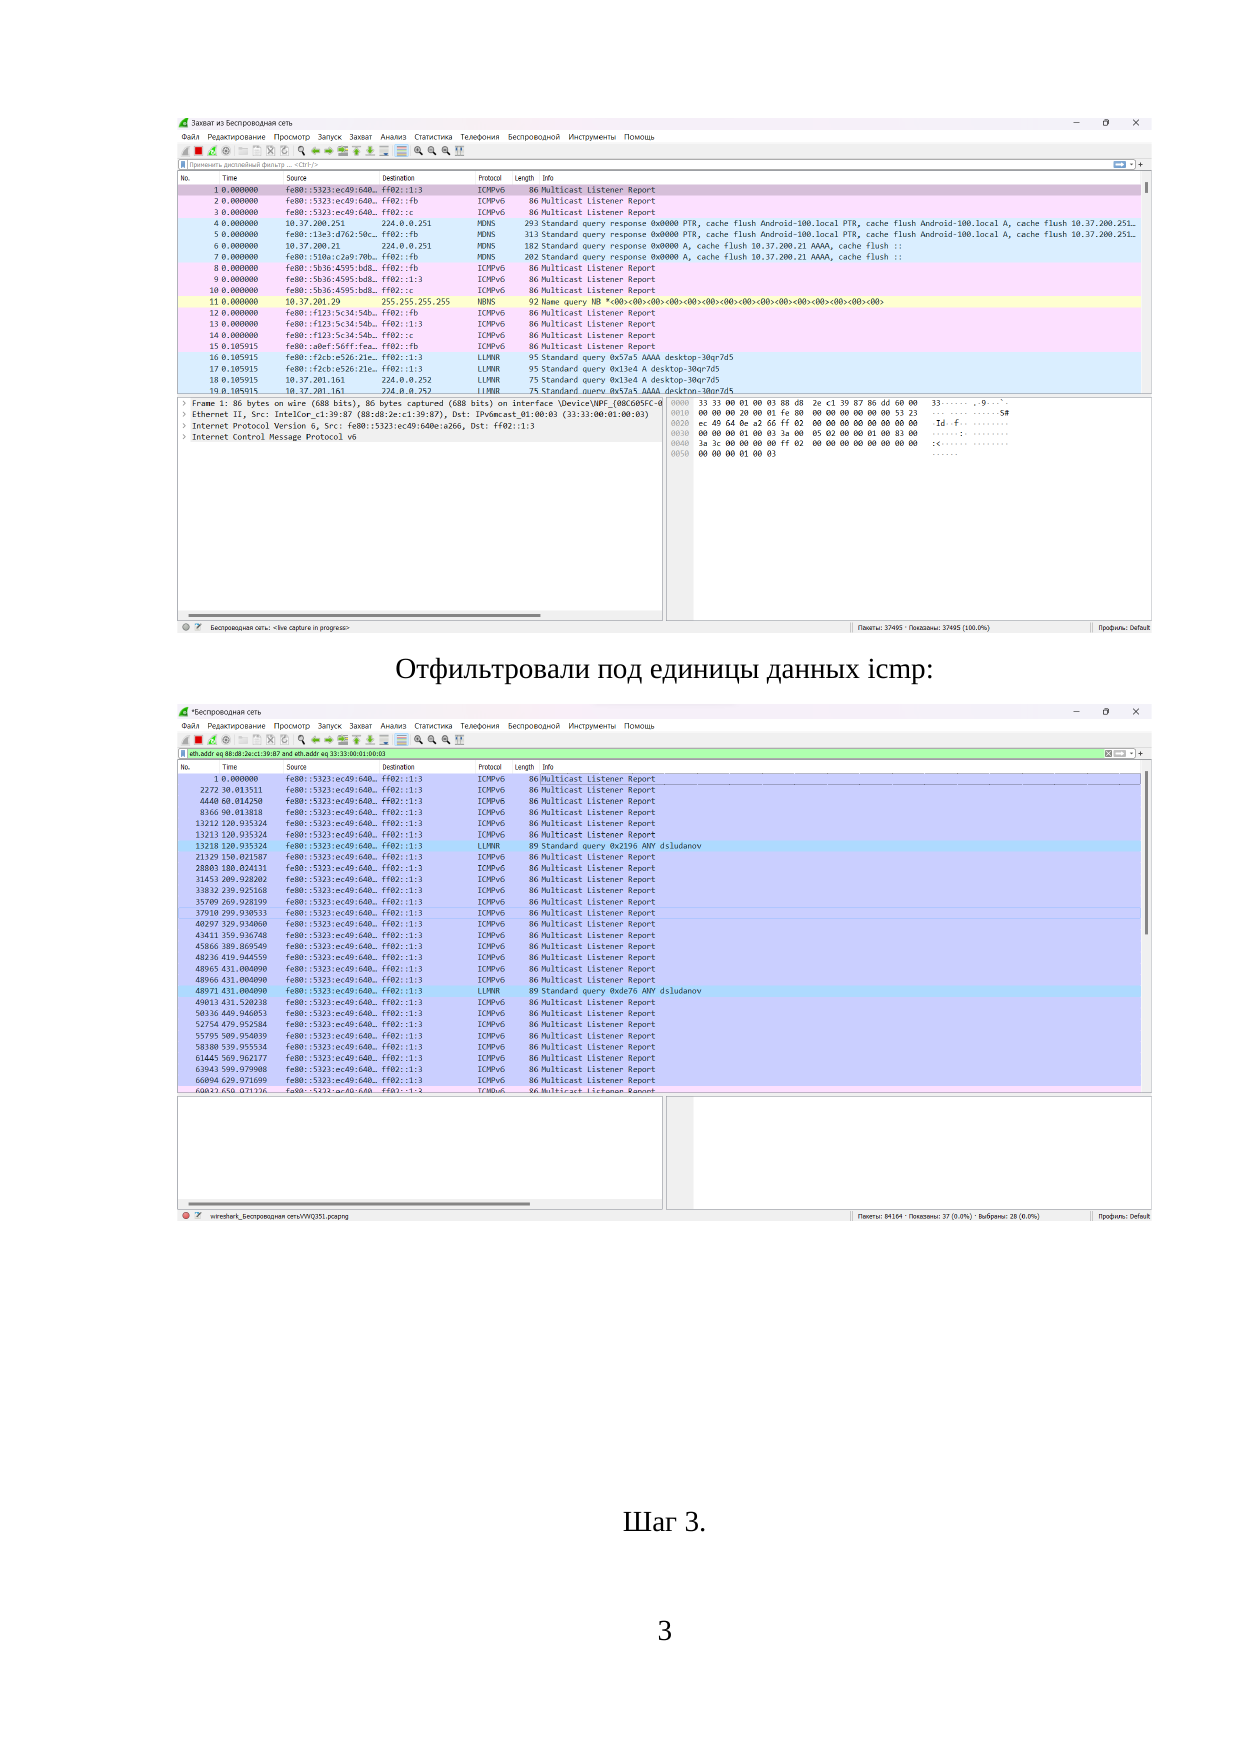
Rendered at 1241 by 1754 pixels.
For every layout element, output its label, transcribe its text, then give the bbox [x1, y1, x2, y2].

text Шаг 3. [177, 1504, 1152, 1538]
picture [177, 704, 1152, 1221]
picture [177, 118, 1152, 633]
text Отфильтровали под единицы данных icmp: [177, 652, 1152, 685]
